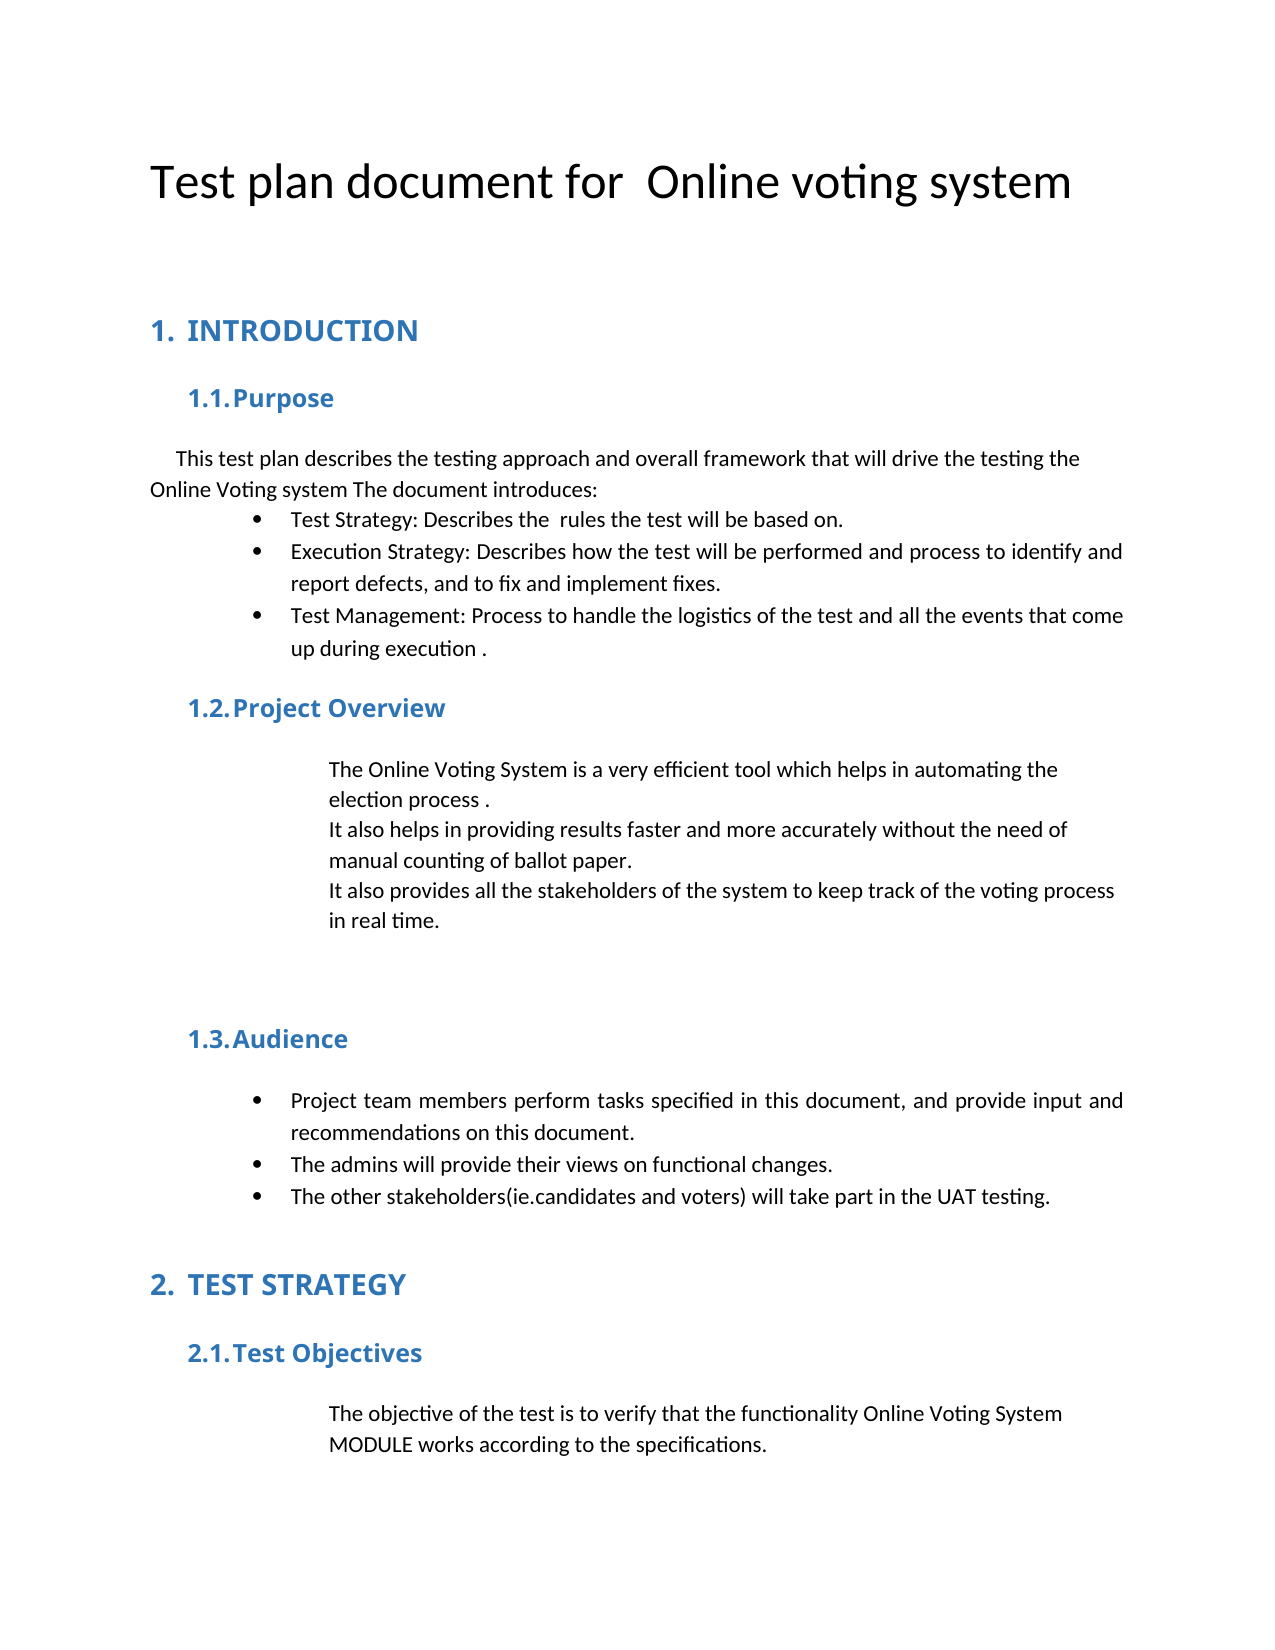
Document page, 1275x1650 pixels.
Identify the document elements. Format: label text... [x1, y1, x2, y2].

subtitle INTRODUCTION [150, 310, 1125, 349]
text It also helps in providing results faster and more accurately without the need of manual counting of ballot paper. [328, 816, 1125, 874]
subtitle Audience [187, 1022, 1125, 1056]
text Test plan document for Online voting system [150, 150, 1125, 211]
list Execution Strategy: Describes how the test will be performed and process to identify and report defects, and to fix and implement fixes. [253, 537, 1125, 597]
list Test Management: Process to handle the logistics of the test and all the events that come up during execution . [253, 602, 1125, 662]
list The other stakeholders(ie.candidates and voters) will take part in the UAT testing. [253, 1182, 1125, 1211]
text This test plan describes the testing approach and overall framework that will drive the testing the Online Voting system The document introduces: [150, 444, 1125, 503]
subtitle TEST STRATEGY [150, 1265, 1125, 1304]
list Project team members perform tasks specified in this document, and provide input and recommendations on this document. [253, 1086, 1125, 1146]
text The Online Voting System is a very efficient tool which helps in automating the election process . [328, 755, 1125, 813]
subtitle Test Objectives [187, 1335, 1125, 1369]
subtitle Purpose [187, 380, 1125, 414]
list The admins will provide their views on functional changes. [253, 1150, 1125, 1178]
text The objective of the test is to verify that the functionality Online Voting System MODULE works according to the specifications. [328, 1399, 1125, 1458]
subtitle Project Overview [187, 691, 1125, 725]
text It also provides all the stakeholders of the system to keep track of the voting process in real time. [328, 876, 1125, 934]
list Test Strategy: Describes the rules the test will be based on. [253, 505, 1125, 533]
